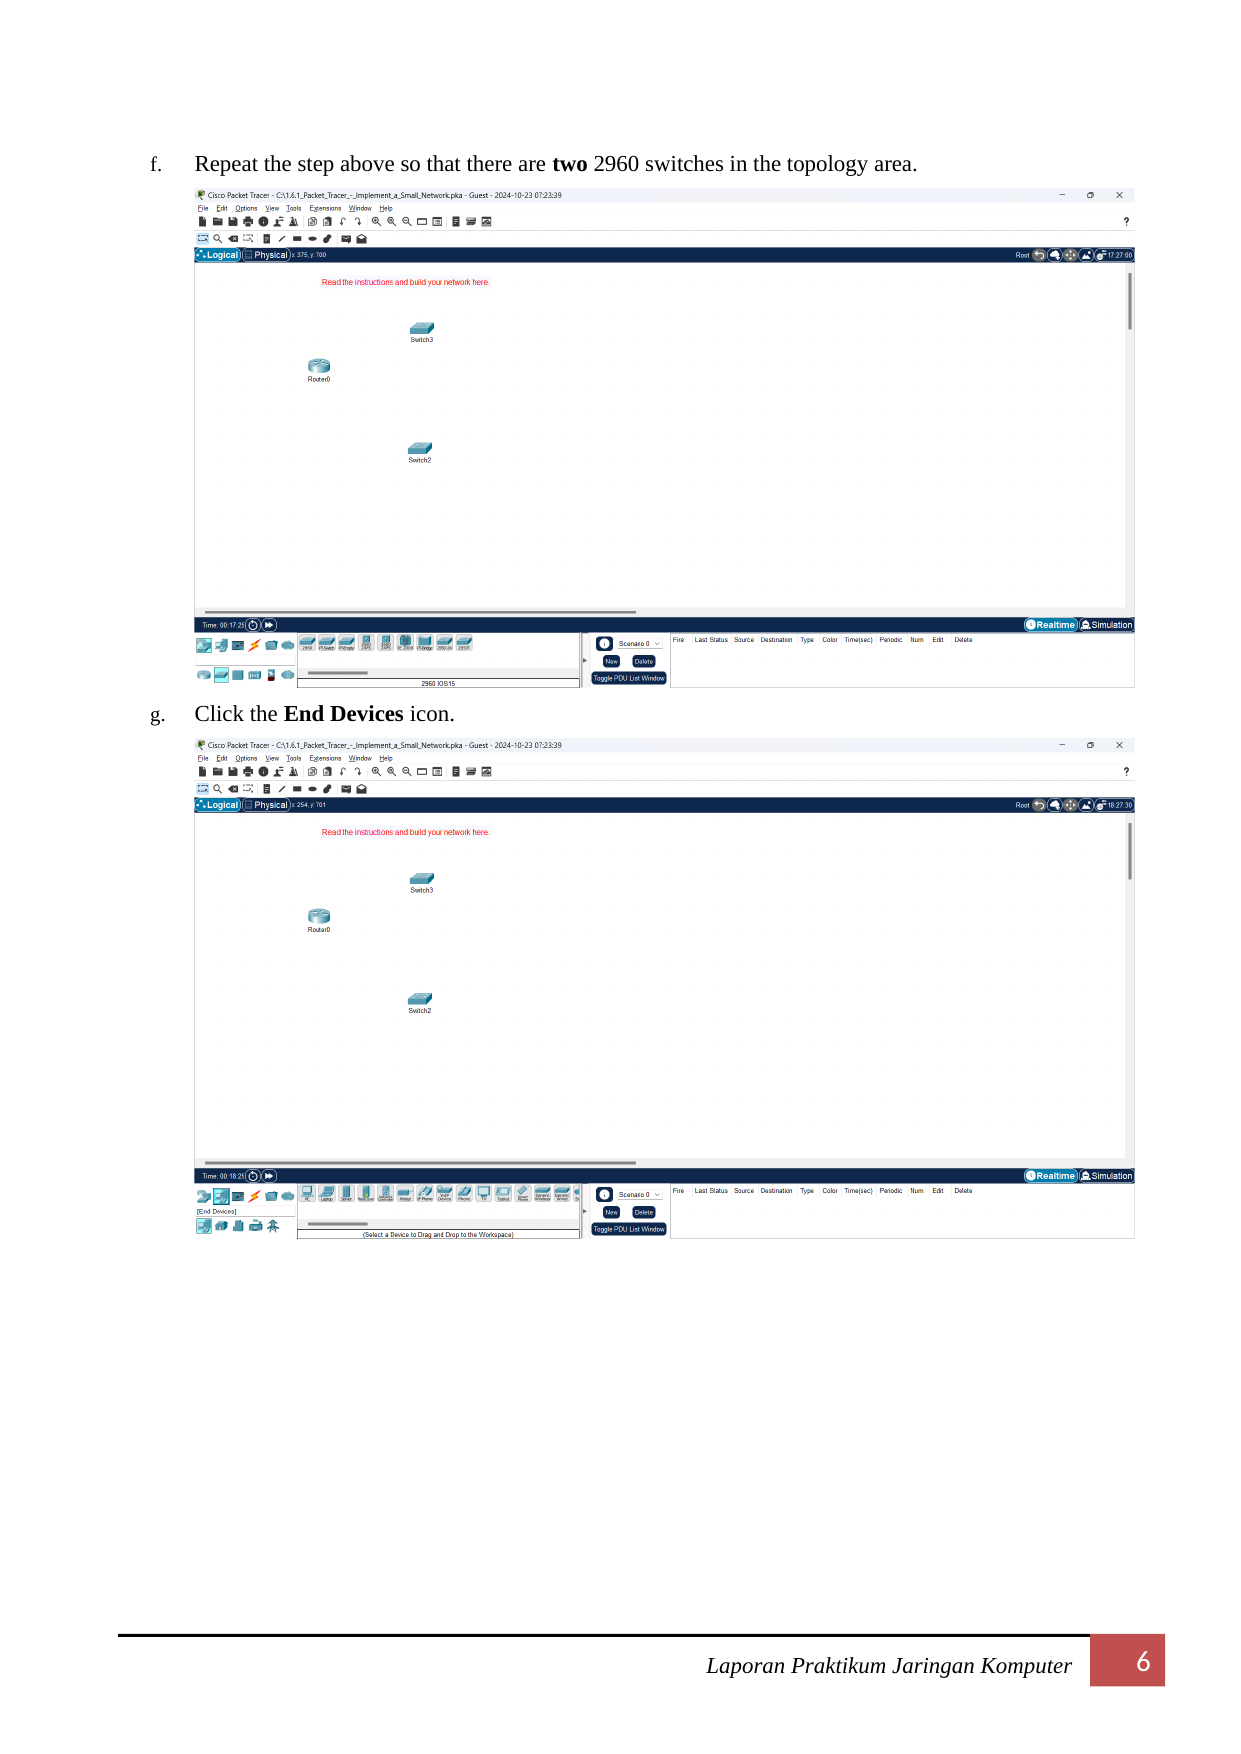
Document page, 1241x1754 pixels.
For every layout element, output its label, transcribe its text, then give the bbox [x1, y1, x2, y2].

list Repeat the step above so that there are two 2960 switches in the topology area. [150, 150, 1090, 176]
picture [194, 188, 1135, 688]
picture [194, 738, 1135, 1239]
list Click the End Devices icon. [150, 700, 1090, 727]
